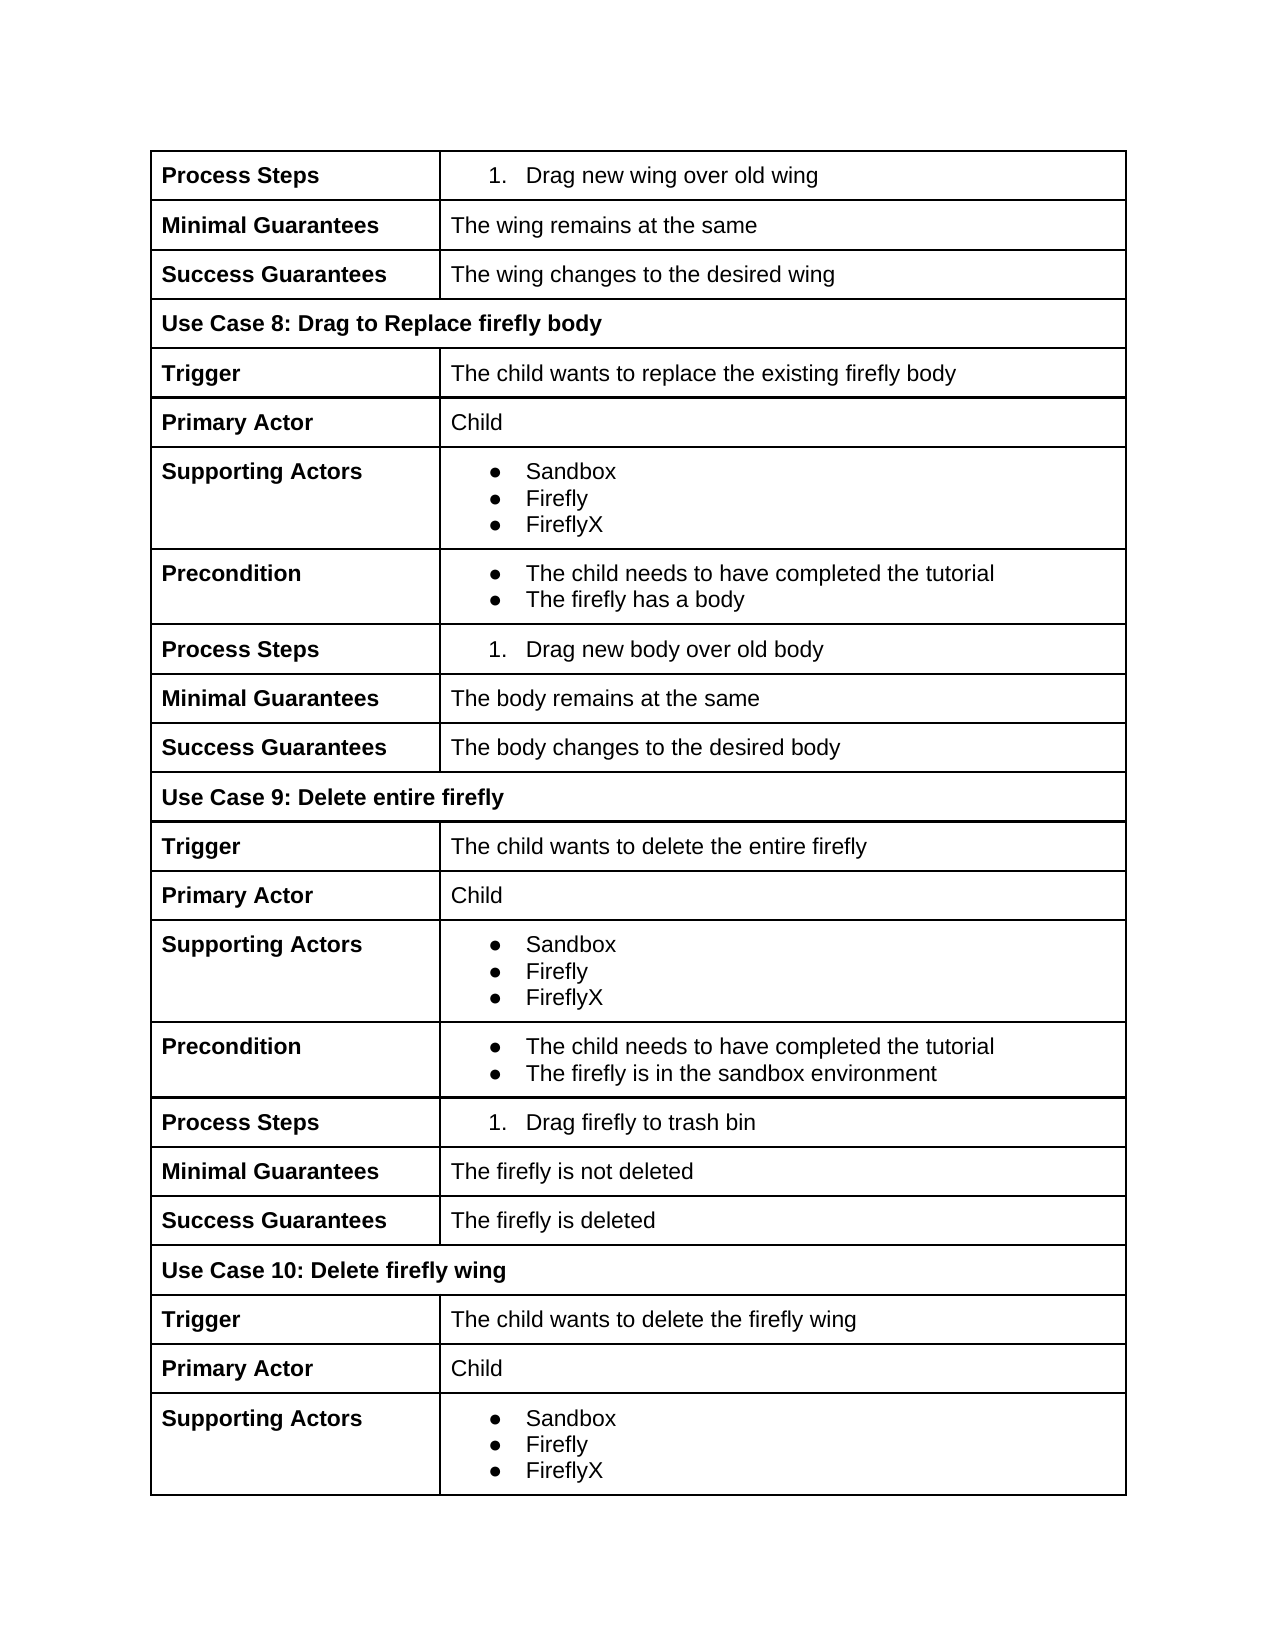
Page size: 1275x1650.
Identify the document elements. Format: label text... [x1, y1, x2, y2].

table_cell The body changes to the desired body [441, 724, 1125, 771]
table_cell Success Guarantees [152, 251, 439, 298]
table_cell Process Steps [152, 1099, 439, 1146]
table_cell The body remains at the same [441, 675, 1125, 722]
table_cell The child needs to have completed the tutorial The firefly has a body [441, 550, 1125, 623]
table_cell Supporting Actors [152, 448, 439, 548]
table_cell Primary Actor [152, 872, 439, 919]
table_cell Process Steps [152, 625, 439, 672]
table_cell Success Guarantees [152, 724, 439, 771]
table_cell Child [441, 1345, 1125, 1392]
table_cell Minimal Guarantees [152, 201, 439, 248]
table_cell Minimal Guarantees [152, 1148, 439, 1195]
table_cell The child needs to have completed the tutorial The firefly is in the sandbox environment [441, 1023, 1125, 1096]
table_cell The child wants to replace the existing firefly body [441, 349, 1125, 396]
table_cell The child wants to delete the firefly wing [441, 1296, 1125, 1343]
table_cell Success Guarantees [152, 1197, 439, 1244]
table_cell Sandbox Firefly FireflyX [441, 1394, 1125, 1494]
table_cell Primary Actor [152, 399, 439, 446]
table_cell Sandbox Firefly FireflyX [441, 448, 1125, 548]
table_cell The firefly is deleted [441, 1197, 1125, 1244]
table_cell Precondition [152, 1023, 439, 1096]
table_cell Trigger [152, 349, 439, 396]
table_cell Drag new body over old body [441, 625, 1125, 672]
table_cell Process Steps [152, 152, 439, 199]
table_cell Use Case 10: Delete firefly wing [152, 1246, 1125, 1293]
table_cell Precondition [152, 550, 439, 623]
table_cell Primary Actor [152, 1345, 439, 1392]
table_cell Drag firefly to trash bin [441, 1099, 1125, 1146]
table_cell Minimal Guarantees [152, 675, 439, 722]
table_cell Child [441, 399, 1125, 446]
table_cell The wing changes to the desired wing [441, 251, 1125, 298]
table_cell The wing remains at the same [441, 201, 1125, 248]
table_cell Trigger [152, 823, 439, 869]
table_cell Use Case 9: Delete entire firefly [152, 773, 1125, 820]
table_cell Supporting Actors [152, 1394, 439, 1494]
table_cell Trigger [152, 1296, 439, 1343]
table_cell The child wants to delete the entire firefly [441, 823, 1125, 869]
table_cell Sandbox Firefly FireflyX [441, 921, 1125, 1021]
table_cell Drag new wing over old wing [441, 152, 1125, 199]
table_cell Use Case 8: Drag to Replace firefly body [152, 300, 1125, 347]
table_cell Child [441, 872, 1125, 919]
table_cell The firefly is not deleted [441, 1148, 1125, 1195]
table_cell Supporting Actors [152, 921, 439, 1021]
